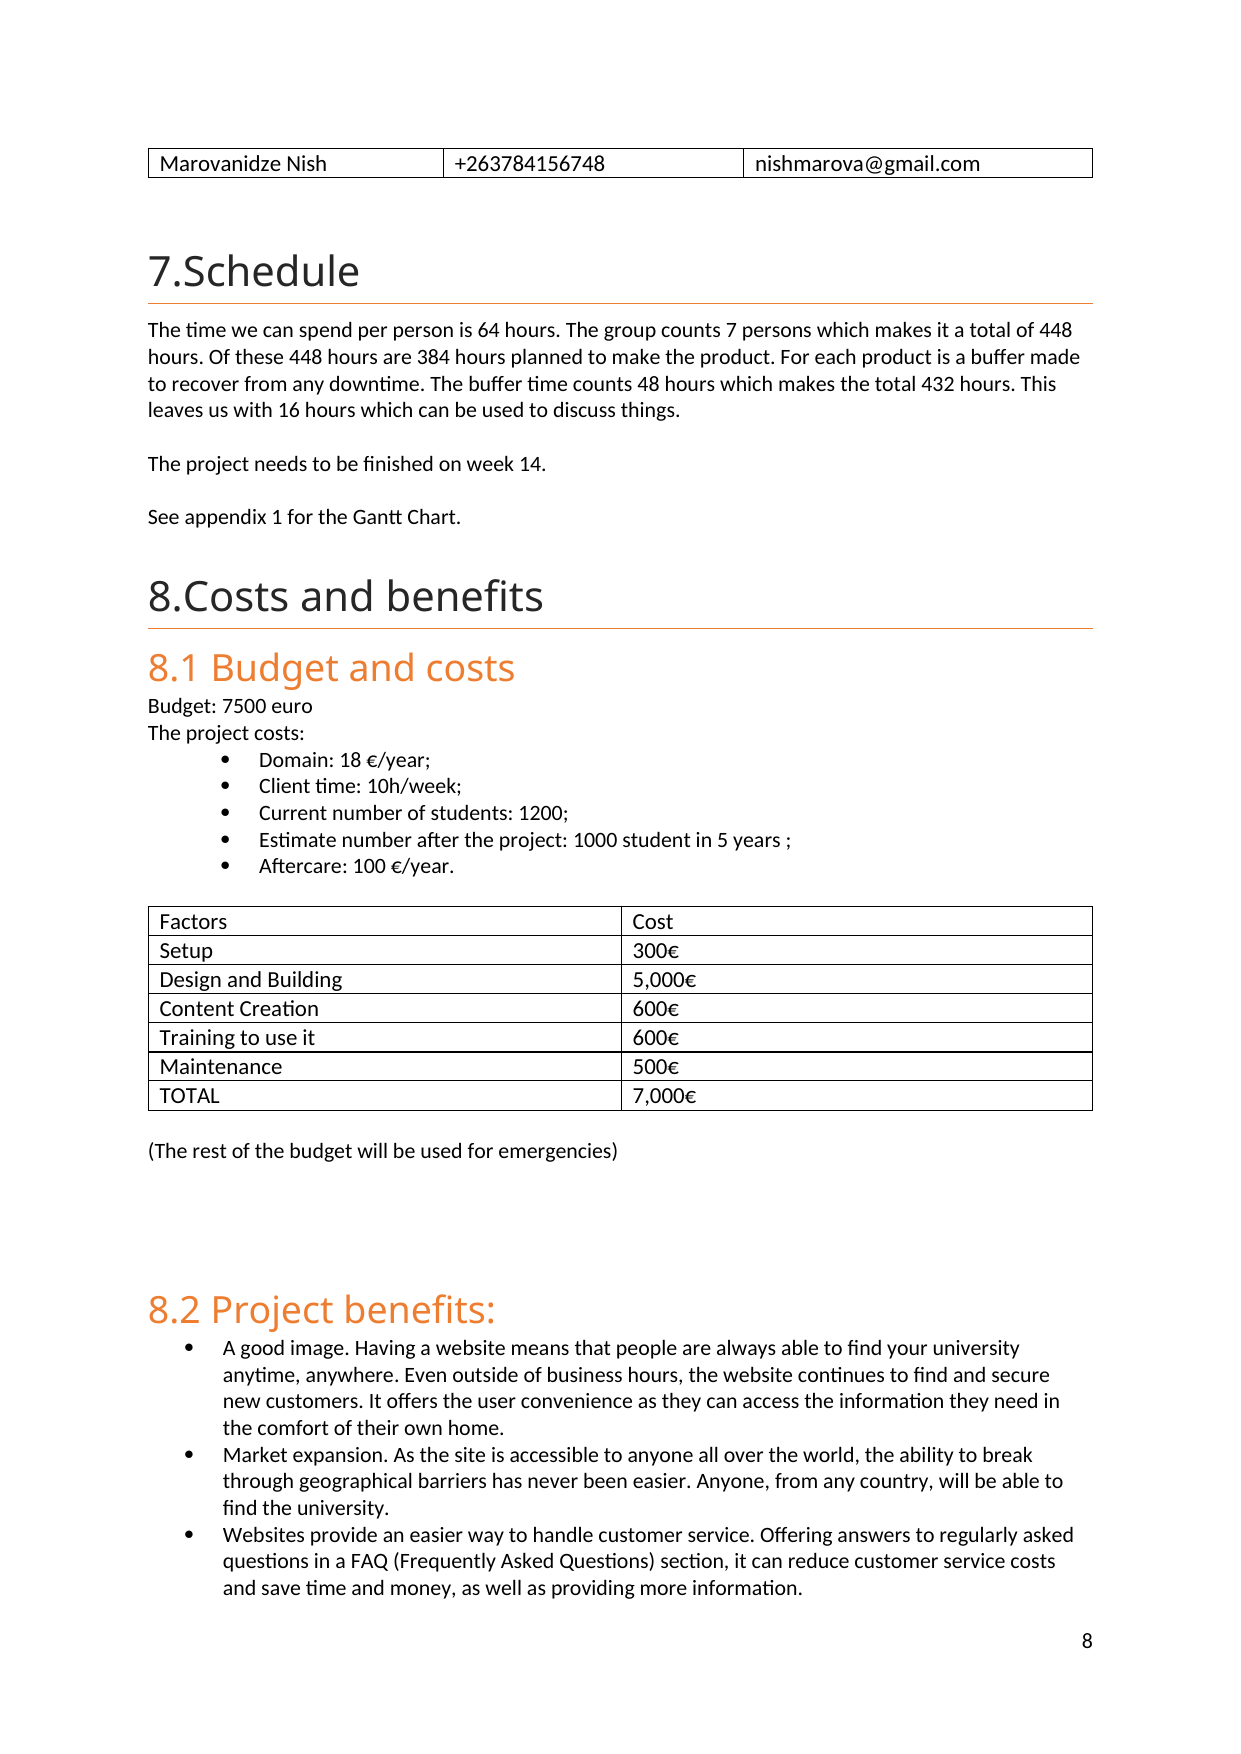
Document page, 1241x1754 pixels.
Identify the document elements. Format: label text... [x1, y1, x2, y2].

list Estimate number after the project: 1000 student in 5 years ; [221, 826, 1093, 853]
table_cell nishmarova@gmail.com [744, 149, 1092, 177]
list Websites provide an easier way to handle customer service. Offering answers to regularly asked questions in a FAQ (Frequently Asked Questions) section, it can reduce customer service costs and save time and money, as well as providing more information. [185, 1521, 1093, 1601]
table_header Factors [149, 907, 621, 935]
table_cell Marovanidze Nish [149, 149, 443, 177]
subtitle 8.Costs and benefits [148, 567, 1093, 628]
text Budget: 7500 euro [148, 693, 1093, 719]
text (The rest of the budget will be used for emergencies) [148, 1137, 1093, 1164]
list Domain: 18 €/year; [221, 746, 1093, 773]
subtitle 8.1 Budget and costs [148, 642, 1093, 693]
table_cell Setup [149, 936, 621, 964]
list Aftercare: 100 €/year. [221, 853, 1093, 879]
table_header Cost [622, 907, 1092, 935]
table_cell Training to use it [149, 1023, 621, 1051]
list Market expansion. As the site is accessible to anyone all over the world, the ability to break through geographical barriers has never been easier. Anyone, from any country, will be able to find the university. [185, 1441, 1093, 1521]
table_cell Design and Building [149, 965, 621, 993]
list Current number of students: 1200; [221, 799, 1093, 826]
table_cell 500€ [622, 1053, 1092, 1080]
table_cell Content Creation [149, 994, 621, 1022]
table_cell 300€ [622, 936, 1092, 964]
subtitle 8.2 Project benefits: [148, 1283, 1093, 1334]
text See appendix 1 for the Gantt Chart. [148, 503, 1093, 530]
table_cell TOTAL [149, 1081, 621, 1109]
list Client time: 10h/week; [221, 773, 1093, 799]
table_cell Maintenance [149, 1053, 621, 1080]
table_cell 600€ [622, 1023, 1092, 1051]
list A good image. Having a website means that people are always able to find your university anytime, anywhere. Even outside of business hours, the website continues to find and secure new customers. It offers the user convenience as they can access the information they need in the comfort of their own home. [185, 1334, 1093, 1441]
table_cell +263784156748 [444, 149, 743, 177]
text The project needs to be finished on week 14. [148, 450, 1093, 476]
text The time we can spend per person is 64 hours. The group counts 7 persons which makes it a total of 448 hours. Of these 448 hours are 384 hours planned to make the product. For each product is a buffer made to recover from any downtime. The buffer time counts 48 hours which makes the total 432 hours. This leaves us with 16 hours which can be used to discuss things. [148, 316, 1093, 423]
subtitle 7.Schedule [148, 242, 1093, 303]
table_cell 7,000€ [622, 1081, 1092, 1109]
table_cell 600€ [622, 994, 1092, 1022]
text The project costs: [148, 719, 1093, 746]
table_cell 5,000€ [622, 965, 1092, 993]
